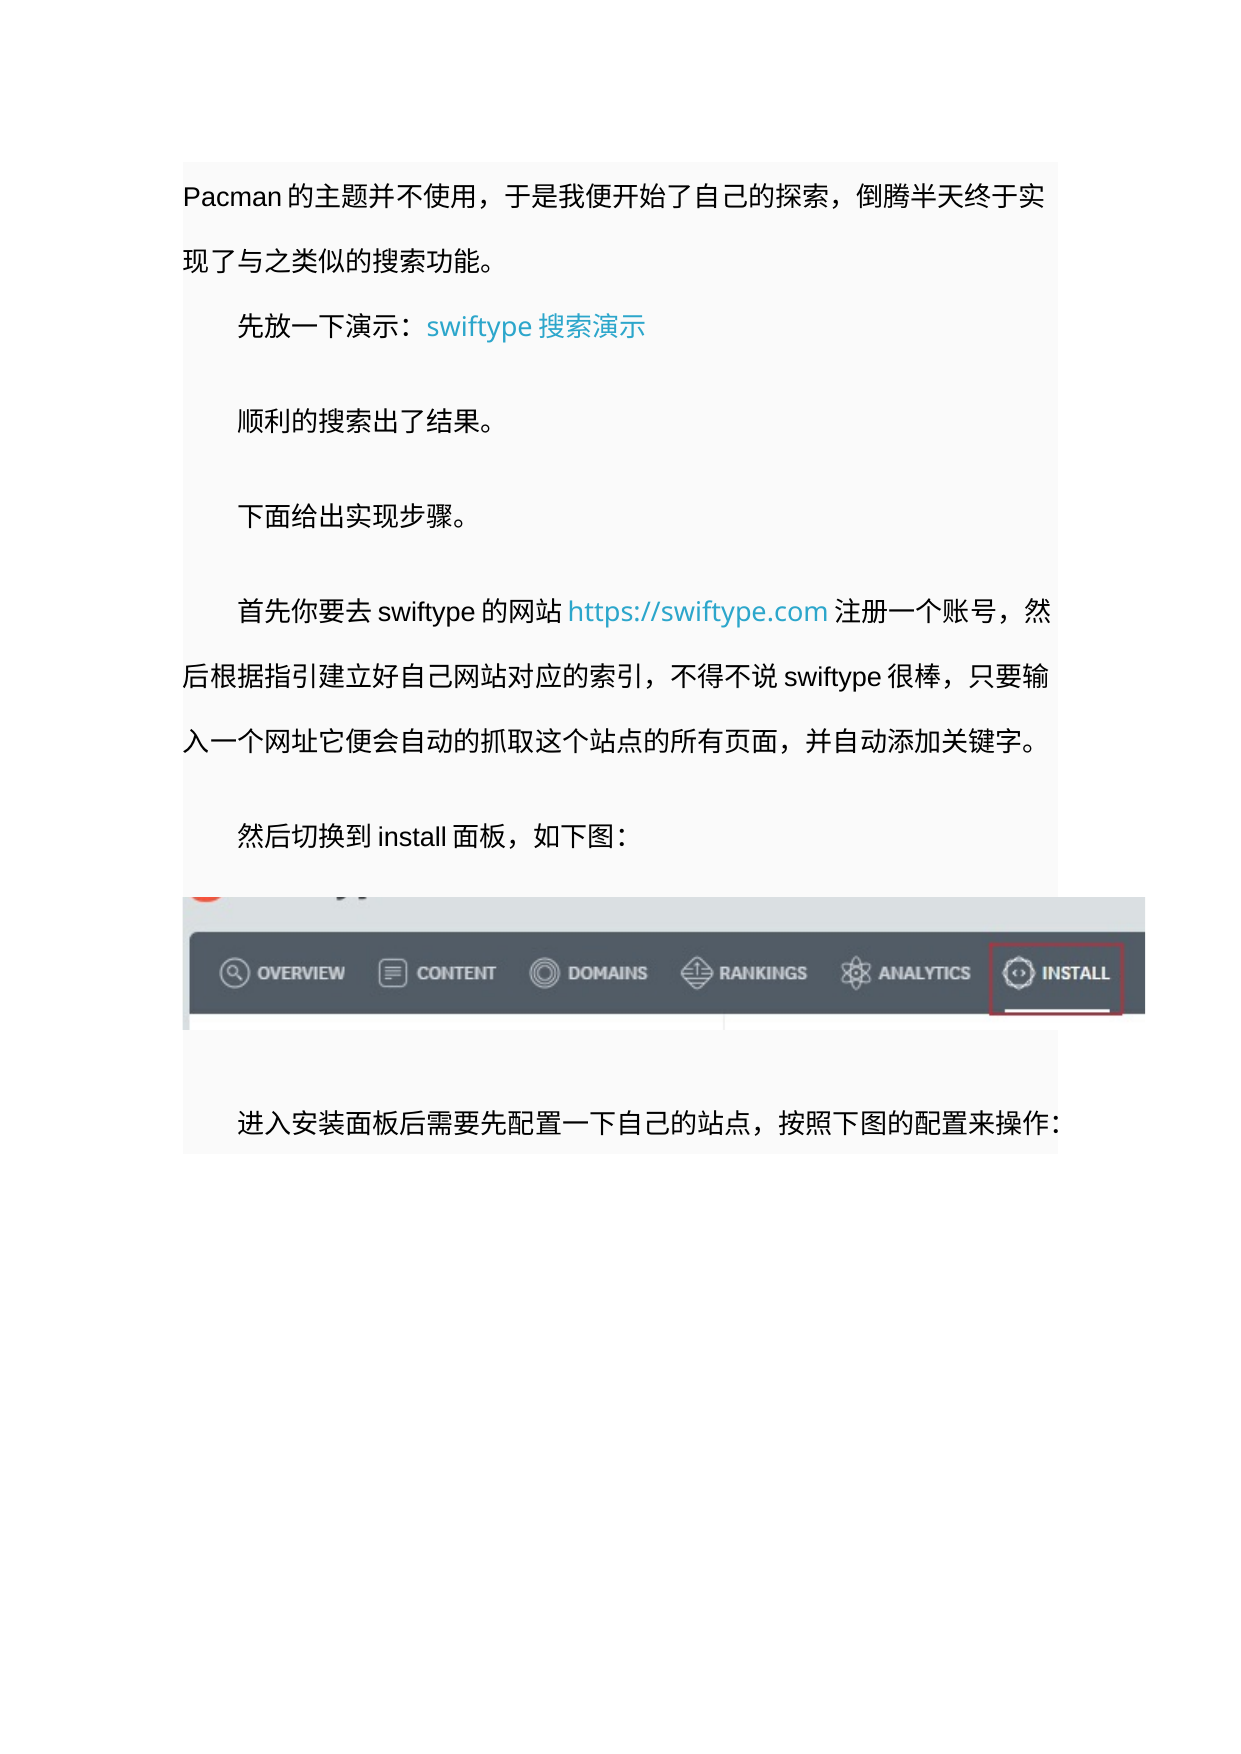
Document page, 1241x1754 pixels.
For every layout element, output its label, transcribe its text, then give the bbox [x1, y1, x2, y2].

text 然后切换到install面板，如下图： [183, 802, 1058, 867]
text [183, 162, 1058, 292]
picture [182, 897, 1146, 1030]
text 先放一下演示：swiftype搜索演示 [183, 292, 1058, 357]
text 下面给出实现步骤。 [183, 482, 1058, 547]
text 首先你要去swiftype的网站https://swiftype.com注册一个账号，然后根据指引建立好自己网站对应的索引，不得不说swiftype很棒，只要输入一个网址它便会自动的抓取这个站点的所有页面，并自动添加关键字。 [183, 577, 1058, 772]
text 进入安装面板后需要先配置一下自己的站点，按照下图的配置来操作： [183, 1089, 1058, 1154]
text 顺利的搜索出了结果。 [183, 387, 1058, 452]
